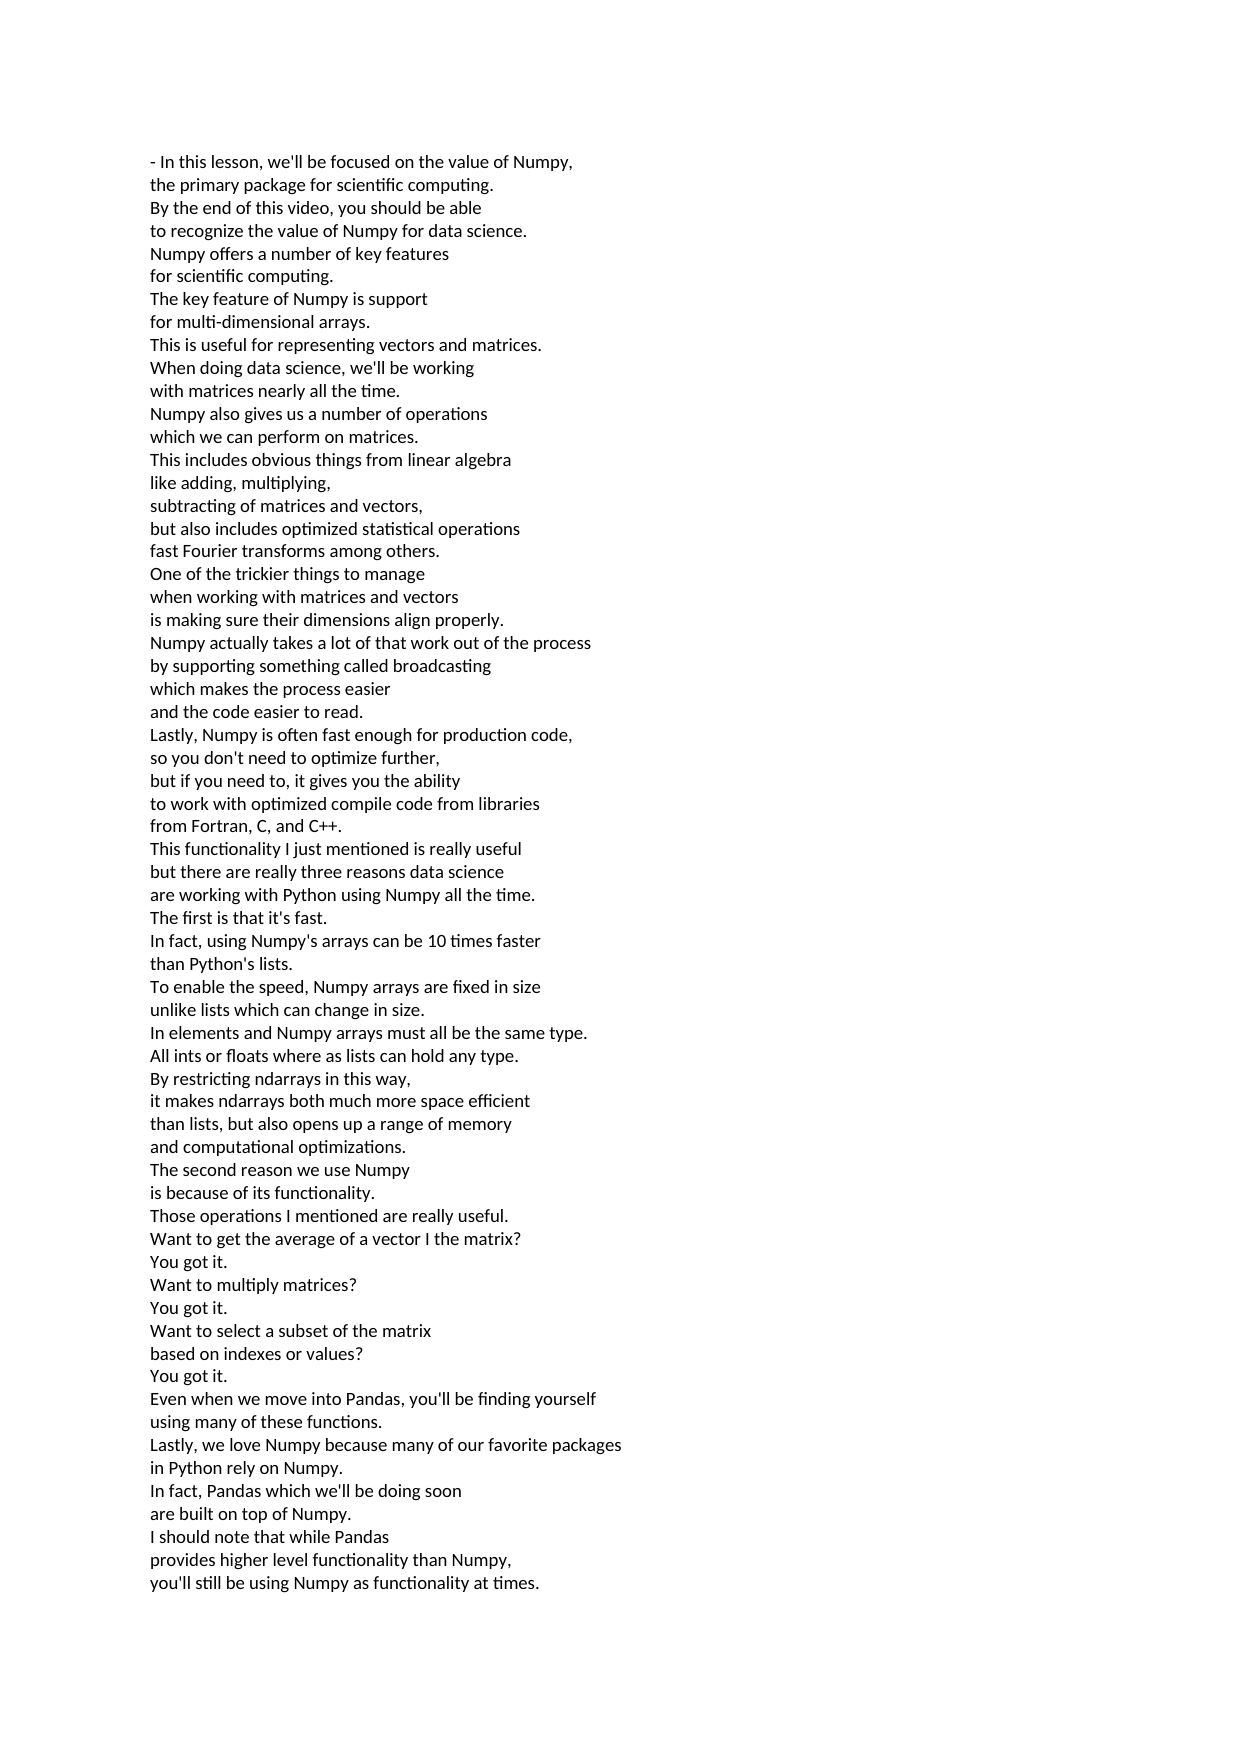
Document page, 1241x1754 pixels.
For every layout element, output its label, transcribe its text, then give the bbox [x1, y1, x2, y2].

text This includes obvious things from linear algebra [150, 448, 1090, 471]
text provides higher level functionality than Numpy, [150, 1548, 1090, 1571]
text Lastly, Numpy is often fast enough for production code, [150, 723, 1090, 746]
text than lists, but also opens up a range of memory [150, 1112, 1090, 1135]
text fast Fourier transforms among others. [150, 539, 1090, 562]
text but also includes optimized statistical operations [150, 517, 1090, 539]
text The second reason we use Numpy [150, 1158, 1090, 1181]
text unlike lists which can change in size. [150, 998, 1090, 1021]
text Want to multiply matrices? [150, 1273, 1090, 1296]
text you'll still be using Numpy as functionality at times. [150, 1571, 1090, 1594]
text subtracting of matrices and vectors, [150, 494, 1090, 517]
text are working with Python using Numpy all the time. [150, 883, 1090, 906]
text You got it. [150, 1296, 1090, 1319]
text to work with optimized compile code from libraries [150, 792, 1090, 814]
text - In this lesson, we'll be focused on the value of Numpy, [150, 150, 1090, 173]
text Even when we move into Pandas, you'll be finding yourself [150, 1387, 1090, 1410]
text Numpy also gives us a number of operations [150, 402, 1090, 425]
text with matrices nearly all the time. [150, 379, 1090, 402]
text the primary package for scientific computing. [150, 173, 1090, 196]
text but if you need to, it gives you the ability [150, 769, 1090, 792]
text in Python rely on Numpy. [150, 1456, 1090, 1479]
text and computational optimizations. [150, 1135, 1090, 1158]
text to recognize the value of Numpy for data science. [150, 219, 1090, 242]
text In elements and Numpy arrays must all be the same type. [150, 1021, 1090, 1044]
text for scientific computing. [150, 264, 1090, 287]
text Want to get the average of a vector I the matrix? [150, 1227, 1090, 1250]
text is because of its functionality. [150, 1181, 1090, 1204]
text for multi-dimensional arrays. [150, 310, 1090, 333]
text which we can perform on matrices. [150, 425, 1090, 448]
text By restricting ndarrays in this way, [150, 1067, 1090, 1089]
text is making sure their dimensions align properly. [150, 608, 1090, 631]
text This functionality I just mentioned is really useful [150, 837, 1090, 860]
text from Fortran, C, and C++. [150, 814, 1090, 837]
text All ints or floats where as lists can hold any type. [150, 1044, 1090, 1067]
text by supporting something called broadcasting [150, 654, 1090, 677]
text and the code easier to read. [150, 700, 1090, 723]
text based on indexes or values? [150, 1342, 1090, 1364]
text it makes ndarrays both much more space efficient [150, 1089, 1090, 1112]
text In fact, using Numpy's arrays can be 10 times faster [150, 929, 1090, 952]
text but there are really three reasons data science [150, 860, 1090, 883]
text Numpy offers a number of key features [150, 242, 1090, 264]
text The first is that it's fast. [150, 906, 1090, 929]
text Want to select a subset of the matrix [150, 1319, 1090, 1342]
text By the end of this video, you should be able [150, 196, 1090, 219]
text using many of these functions. [150, 1410, 1090, 1433]
text than Python's lists. [150, 952, 1090, 975]
text You got it. [150, 1250, 1090, 1273]
text like adding, multiplying, [150, 471, 1090, 494]
text In fact, Pandas which we'll be doing soon [150, 1479, 1090, 1502]
text which makes the process easier [150, 677, 1090, 700]
text One of the trickier things to manage [150, 562, 1090, 585]
text Lastly, we love Numpy because many of our favorite packages [150, 1433, 1090, 1456]
text The key feature of Numpy is support [150, 287, 1090, 310]
text This is useful for representing vectors and matrices. [150, 333, 1090, 356]
text Those operations I mentioned are really useful. [150, 1204, 1090, 1227]
text To enable the speed, Numpy arrays are fixed in size [150, 975, 1090, 998]
text You got it. [150, 1364, 1090, 1387]
text I should note that while Pandas [150, 1525, 1090, 1548]
text when working with matrices and vectors [150, 585, 1090, 608]
text When doing data science, we'll be working [150, 356, 1090, 379]
text Numpy actually takes a lot of that work out of the process [150, 631, 1090, 654]
text are built on top of Numpy. [150, 1502, 1090, 1525]
text so you don't need to optimize further, [150, 746, 1090, 769]
